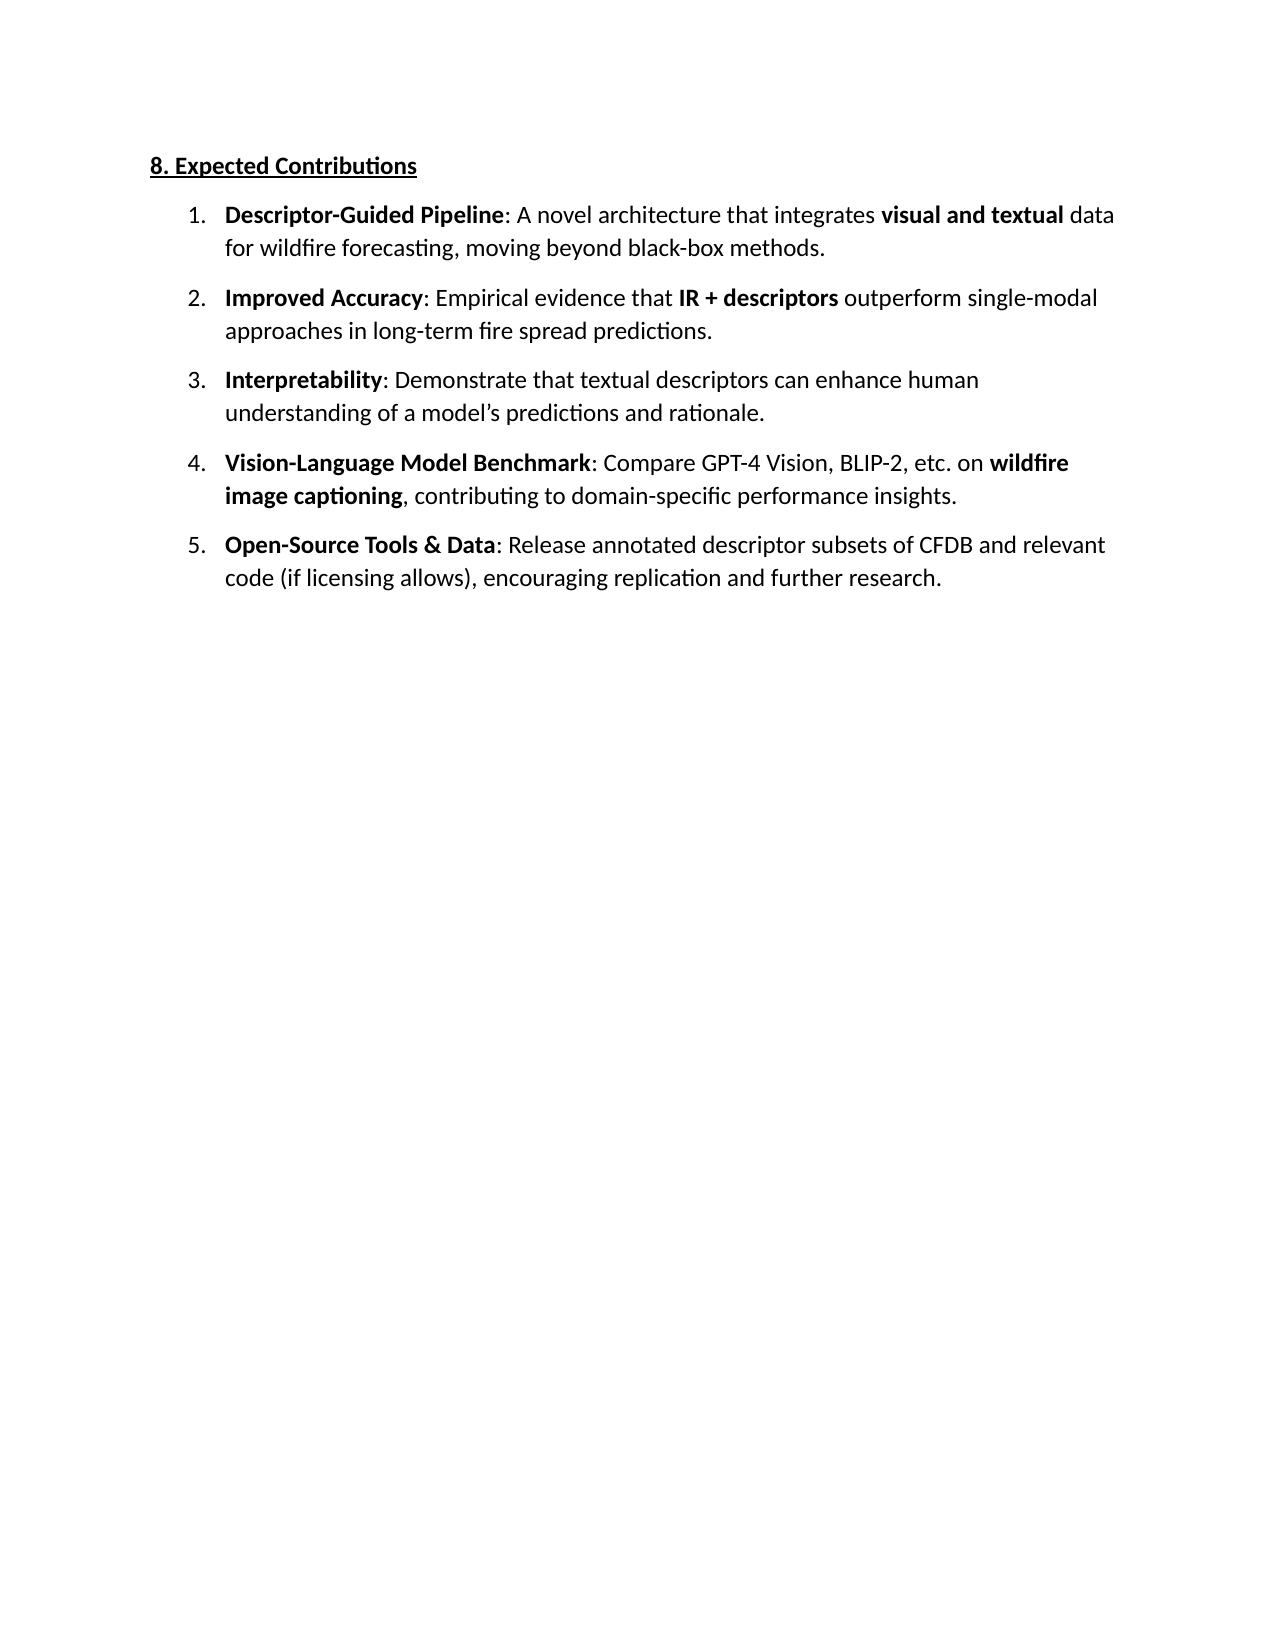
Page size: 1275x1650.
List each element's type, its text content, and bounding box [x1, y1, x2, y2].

list Open-Source Tools & Data: Release annotated descriptor subsets of CFDB and relevant code (if licensing allows), encouraging replication and further research. [187, 529, 1125, 593]
text 8. Expected Contributions [150, 150, 1125, 181]
list Descriptor-Guided Pipeline: A novel architecture that integrates visual and textual data for wildfire forecasting, moving beyond black-box methods. [187, 199, 1125, 263]
list Interpretability: Demonstrate that textual descriptors can enhance human understanding of a model’s predictions and rationale. [187, 364, 1125, 428]
list Vision-Language Model Benchmark: Compare GPT-4 Vision, BLIP-2, etc. on wildfire image captioning, contributing to domain-specific performance insights. [187, 447, 1125, 511]
list Improved Accuracy: Empirical evidence that IR + descriptors outperform single-modal approaches in long-term fire spread predictions. [187, 282, 1125, 346]
